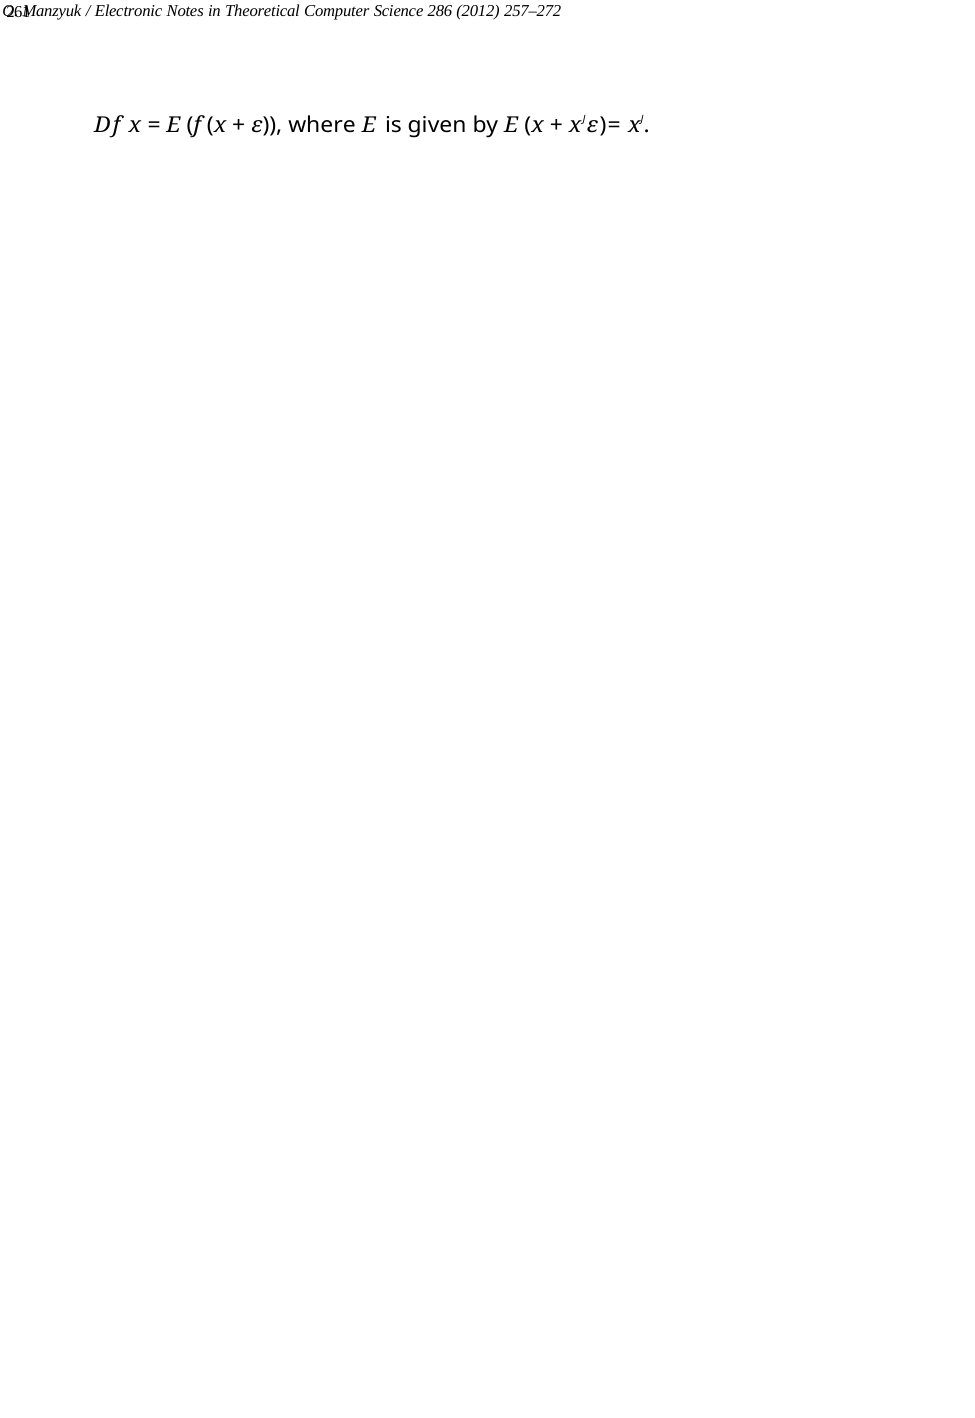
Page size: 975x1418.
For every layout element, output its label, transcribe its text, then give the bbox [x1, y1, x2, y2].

text Df x = E (f (x + ε)), where E is given by E (x + xjε)= xj. [94, 108, 912, 138]
